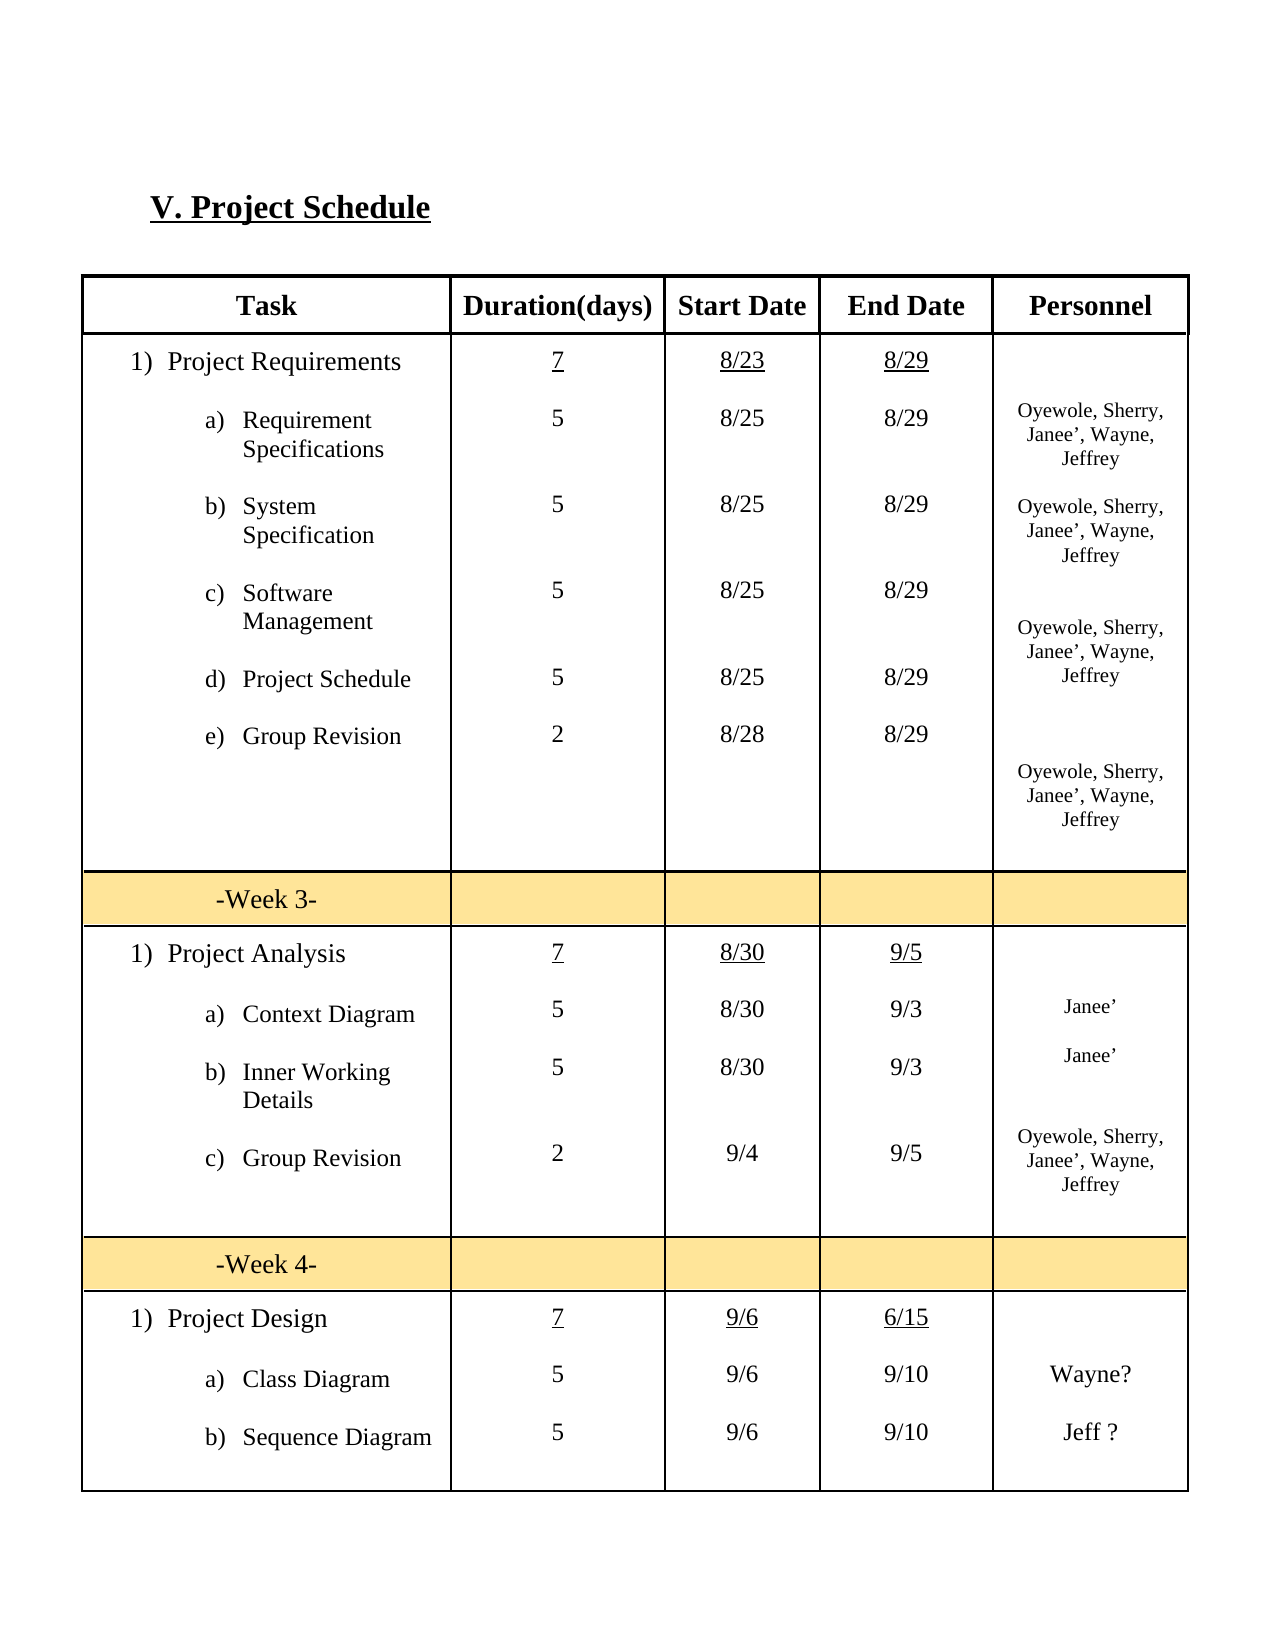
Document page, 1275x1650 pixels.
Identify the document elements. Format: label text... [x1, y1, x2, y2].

table_header Personnel [994, 278, 1187, 332]
table_cell Oyewole, Sherry, Janee’, Wayne, Jeffrey Oyewole, Sherry, Janee’, Wayne, Jeffrey Oyewole, Sherry, Janee’, Wayne, Jeffrey Oyewole, Sherry, Janee’, Wayne, Jeffrey [994, 332, 1187, 870]
table_cell 7 5 5 2 [452, 927, 664, 1236]
table_cell Janee’ Janee’ Oyewole, Sherry, Janee’, Wayne, Jeffrey [994, 925, 1187, 1236]
table_cell 6/15 9/10 9/10 9/10 9/10 9/12 [821, 1292, 992, 1490]
table_cell [821, 1238, 992, 1289]
table_cell Project Analysis Context Diagram Inner Working Details Group Revision [83, 925, 450, 1236]
table_cell Project Design Class Diagram Sequence Diagram Pseudo Code Performance Estimates Group Revision [83, 1290, 450, 1490]
table_header Start Date [666, 278, 818, 332]
table_cell [666, 873, 819, 924]
table_cell [452, 1238, 664, 1289]
table_cell [821, 873, 992, 924]
table_cell 8/23 8/25 8/25 8/25 8/25 8/28 [666, 335, 819, 870]
table_cell [994, 1236, 1187, 1289]
table_cell Wayne? Jeff ? Oyewole, Sherry, Janee’, Wayne, Jeffrey Oyewole Oyewole, Sherry, Janee’, Wayne, Jeffrey [994, 1290, 1187, 1490]
table_header Duration(days) [452, 278, 663, 332]
table_cell 8/30 8/30 8/30 9/4 [666, 927, 819, 1236]
table_cell [452, 873, 664, 924]
table_cell [994, 870, 1187, 924]
table_cell 7 5 5 5 5 2 [452, 335, 664, 870]
table_cell Project Requirements Requirement Specifications System Specification Software Management Project Schedule Group Revision [83, 335, 450, 870]
table_cell 9/6 9/6 9/6 9/6 9/6 9/11 [666, 1292, 819, 1490]
table_cell [666, 1238, 819, 1289]
table_cell -Week 3- [83, 870, 450, 924]
table_cell 9/5 9/3 9/3 9/5 [821, 927, 992, 1236]
table_cell 8/29 8/29 8/29 8/29 8/29 8/29 [821, 335, 992, 870]
table_header Task [84, 278, 449, 332]
table_header End Date [821, 278, 991, 332]
table_cell -Week 4- [83, 1236, 450, 1289]
subtitle V. Project Schedule [150, 187, 1125, 226]
table_cell 7 5 5 5 5 2 [452, 1292, 664, 1490]
